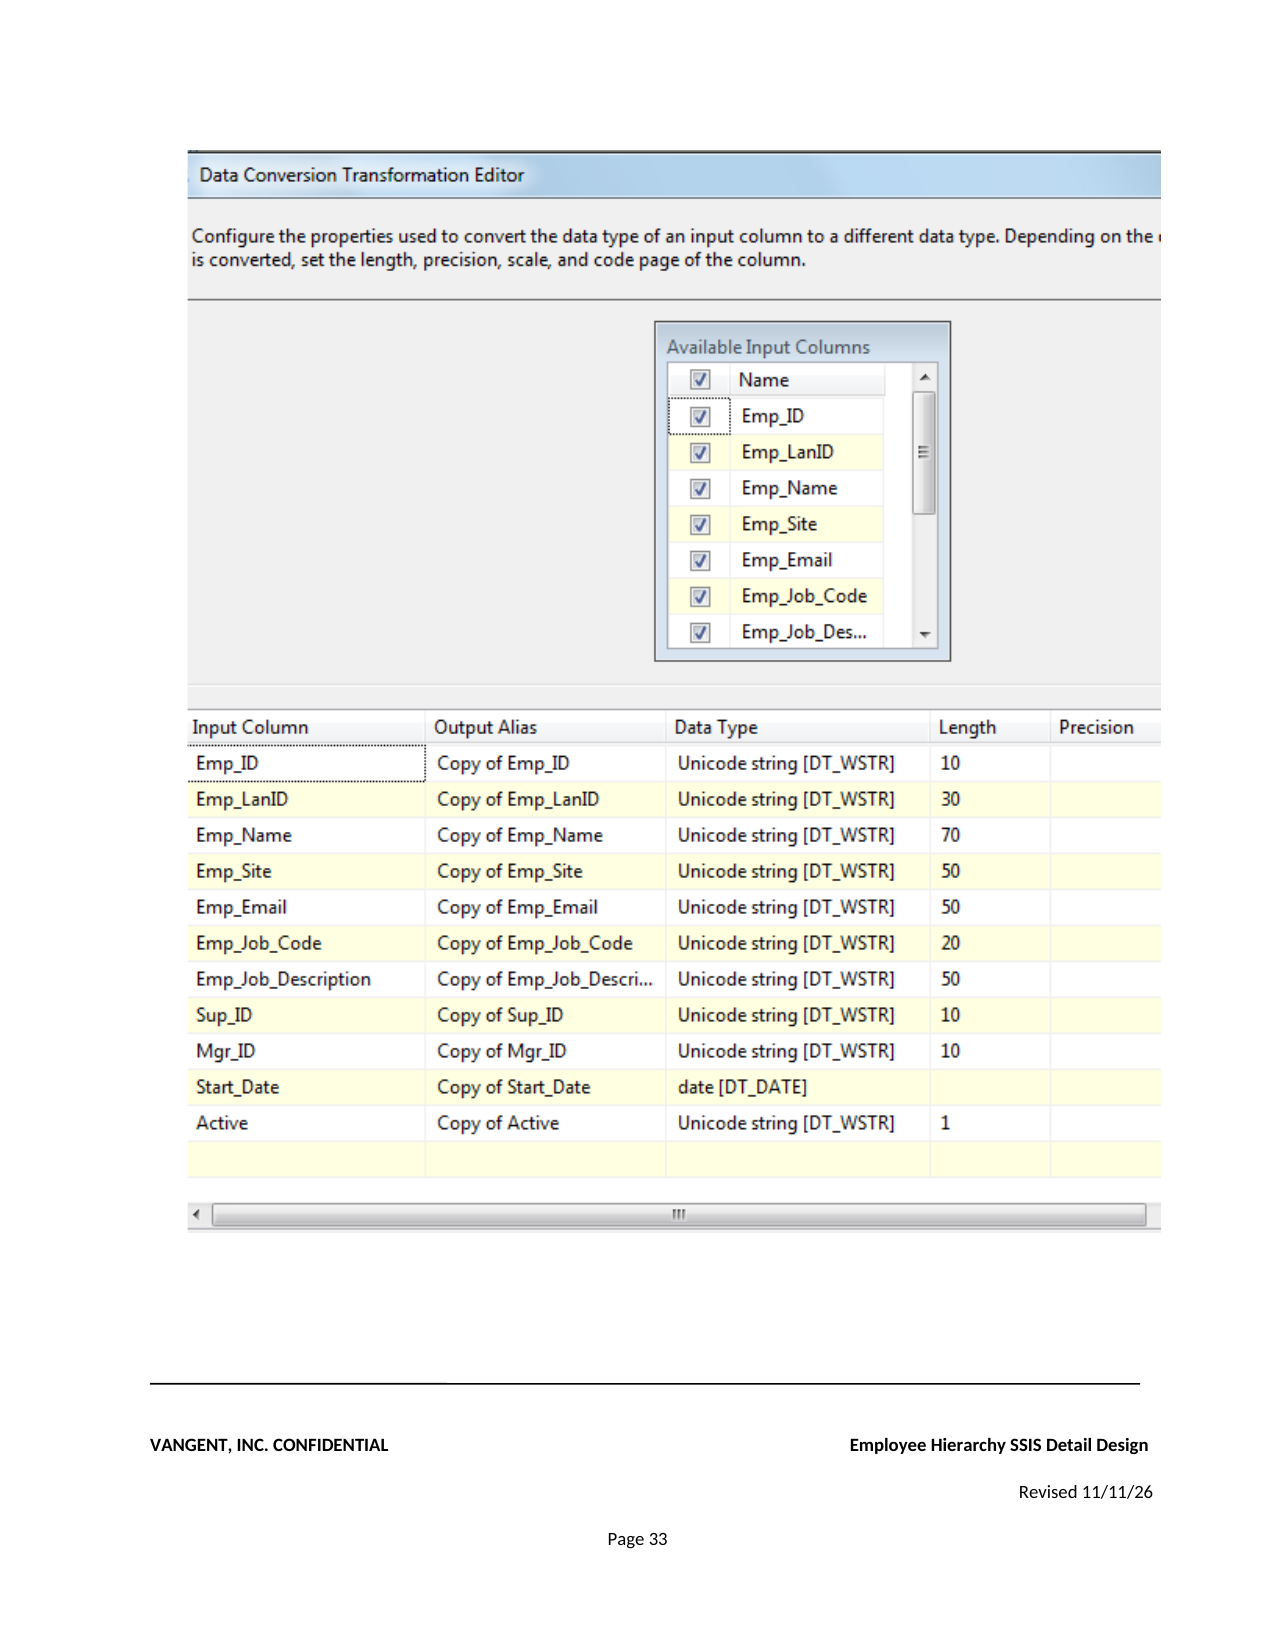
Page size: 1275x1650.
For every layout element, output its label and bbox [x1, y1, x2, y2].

picture [187, 150, 1161, 1233]
